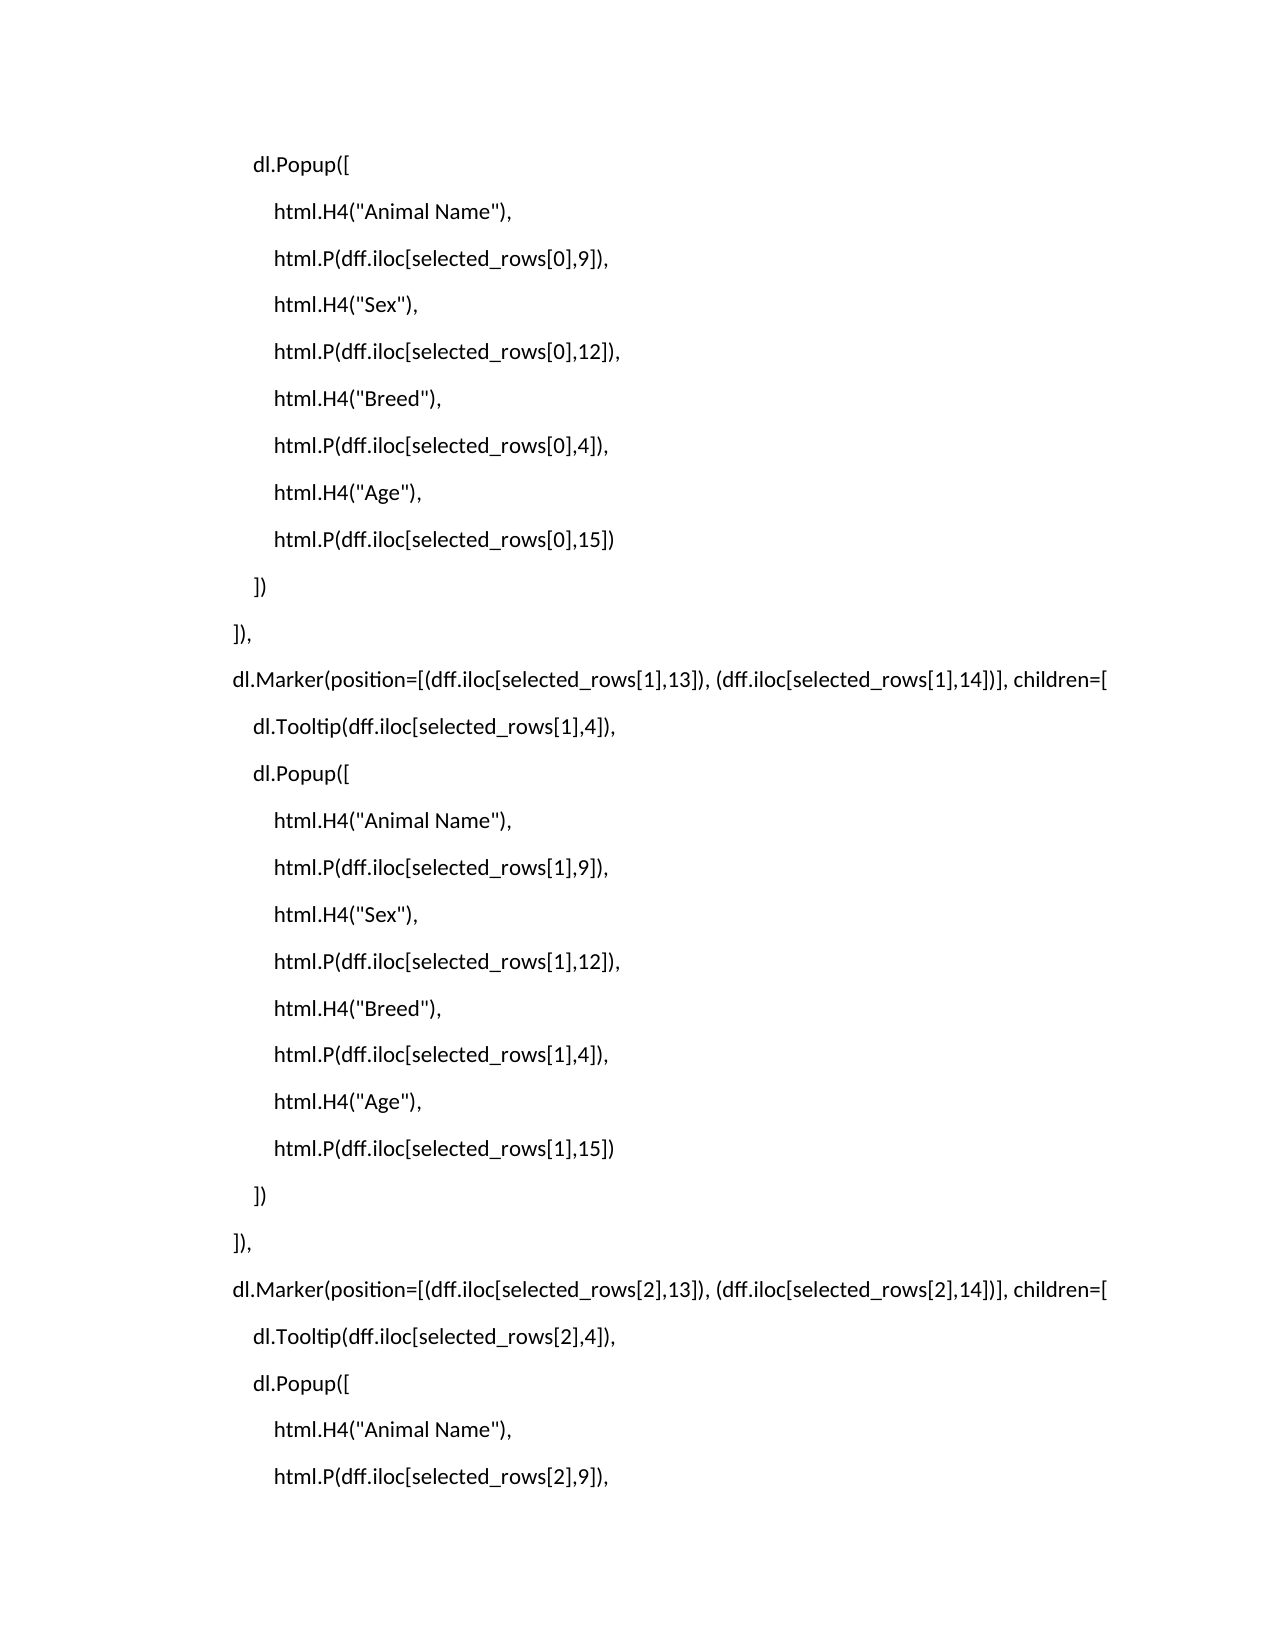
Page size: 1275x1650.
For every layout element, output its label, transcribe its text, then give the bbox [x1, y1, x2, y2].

text html.P(dff.iloc[selected_rows[0],4]), [150, 431, 1125, 459]
text html.H4("Animal Name"), [150, 197, 1125, 225]
text html.H4("Animal Name"), [150, 1416, 1125, 1444]
text html.P(dff.iloc[selected_rows[1],12]), [150, 947, 1125, 975]
text ]), [150, 1228, 1125, 1256]
text html.P(dff.iloc[selected_rows[1],4]), [150, 1041, 1125, 1069]
text dl.Popup([ [150, 759, 1125, 787]
text ]) [150, 572, 1125, 600]
text html.H4("Breed"), [150, 994, 1125, 1022]
text html.H4("Age"), [150, 1087, 1125, 1116]
text html.P(dff.iloc[selected_rows[2],9]), [150, 1462, 1125, 1491]
text html.H4("Breed"), [150, 384, 1125, 412]
text dl.Tooltip(dff.iloc[selected_rows[1],4]), [150, 712, 1125, 741]
text html.P(dff.iloc[selected_rows[1],15]) [150, 1134, 1125, 1162]
text html.H4("Animal Name"), [150, 806, 1125, 834]
text dl.Popup([ [150, 1369, 1125, 1397]
text ]), [150, 619, 1125, 647]
text ]) [150, 1181, 1125, 1209]
text dl.Marker(position=[(dff.iloc[selected_rows[2],13]), (dff.iloc[selected_rows[2],14])], children=[ [150, 1275, 1125, 1303]
text html.P(dff.iloc[selected_rows[0],9]), [150, 244, 1125, 272]
text dl.Marker(position=[(dff.iloc[selected_rows[1],13]), (dff.iloc[selected_rows[1],14])], children=[ [150, 666, 1125, 694]
text html.P(dff.iloc[selected_rows[0],12]), [150, 337, 1125, 366]
text html.P(dff.iloc[selected_rows[1],9]), [150, 853, 1125, 881]
text html.H4("Age"), [150, 478, 1125, 506]
text html.H4("Sex"), [150, 291, 1125, 319]
text html.H4("Sex"), [150, 900, 1125, 928]
text dl.Popup([ [150, 150, 1125, 178]
text html.P(dff.iloc[selected_rows[0],15]) [150, 525, 1125, 553]
text dl.Tooltip(dff.iloc[selected_rows[2],4]), [150, 1322, 1125, 1350]
